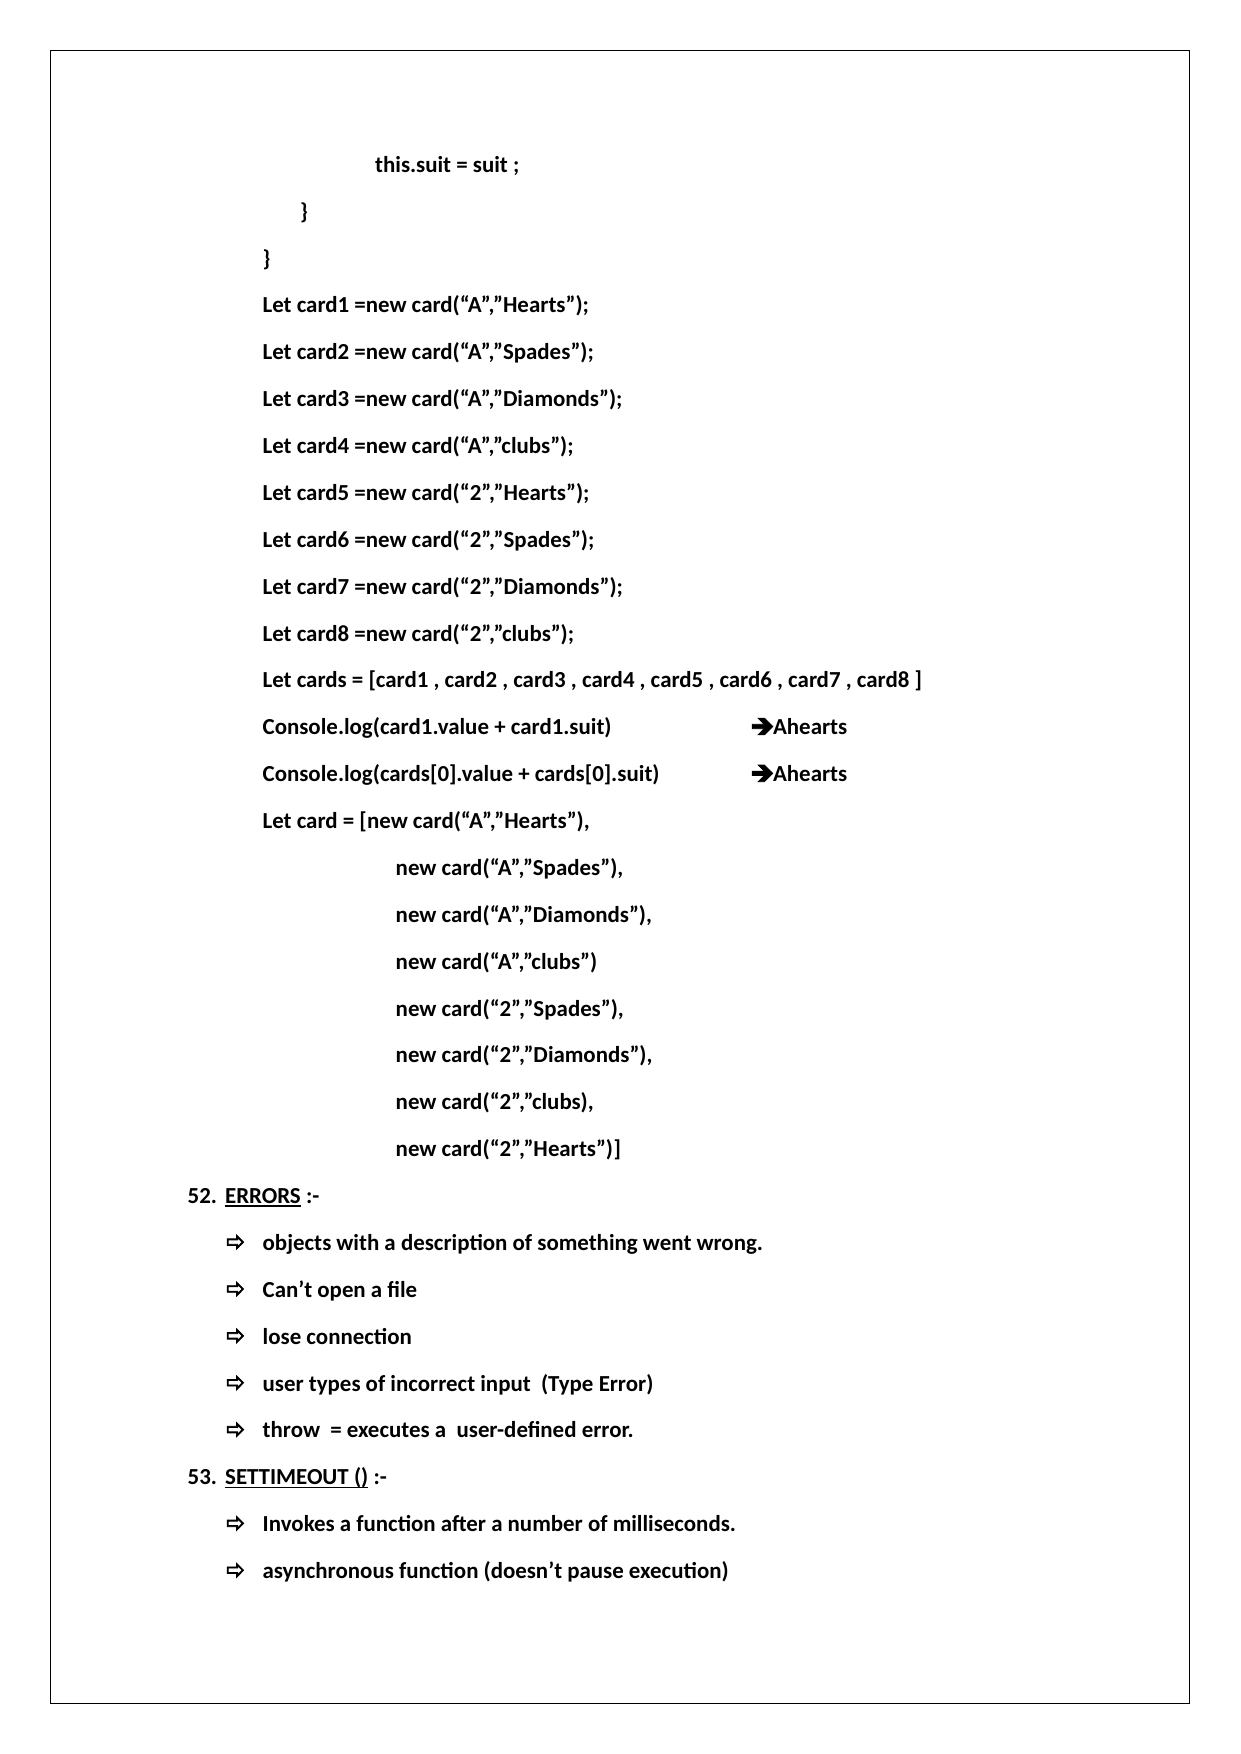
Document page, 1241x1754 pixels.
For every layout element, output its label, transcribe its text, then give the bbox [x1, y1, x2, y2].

list lose connection [225, 1322, 1090, 1350]
text } [262, 197, 1090, 225]
text Let card6 =new card(“2”,”Spades”); [262, 525, 1090, 553]
text Let card2 =new card(“A”,”Spades”); [262, 337, 1090, 366]
list Invokes a function after a number of milliseconds. [225, 1509, 1090, 1537]
text new card(“2”,”Hearts”)] [262, 1134, 1090, 1162]
text this.suit = suit ; [262, 150, 1090, 178]
text Let card8 =new card(“2”,”clubs”); [262, 619, 1090, 647]
text Console.log(card1.value + card1.suit) Ahearts [262, 712, 1090, 741]
text Let card7 =new card(“2”,”Diamonds”); [262, 572, 1090, 600]
text new card(“2”,”Spades”), [262, 994, 1090, 1022]
list user types of incorrect input (Type Error) [225, 1369, 1090, 1397]
list objects with a description of something went wrong. [225, 1228, 1090, 1256]
text new card(“A”,”clubs”) [262, 947, 1090, 975]
list ERRORS :- [187, 1181, 1090, 1209]
list Can’t open a file [225, 1275, 1090, 1303]
text new card(“A”,”Diamonds”), [262, 900, 1090, 928]
list throw = executes a user-defined error. [225, 1416, 1090, 1444]
list SETTIMEOUT () :- [187, 1462, 1090, 1491]
text Let card4 =new card(“A”,”clubs”); [262, 431, 1090, 459]
text Let card5 =new card(“2”,”Hearts”); [262, 478, 1090, 506]
list asynchronous function (doesn’t pause execution) [225, 1556, 1090, 1584]
text new card(“A”,”Spades”), [262, 853, 1090, 881]
text Console.log(cards[0].value + cards[0].suit) Ahearts [262, 759, 1090, 787]
text Let card = [new card(“A”,”Hearts”), [262, 806, 1090, 834]
text new card(“2”,”Diamonds”), [262, 1041, 1090, 1069]
text Let cards = [card1 , card2 , card3 , card4 , card5 , card6 , card7 , card8 ] [262, 666, 1090, 694]
text } [262, 244, 1090, 272]
text new card(“2”,”clubs), [262, 1087, 1090, 1116]
text Let card3 =new card(“A”,”Diamonds”); [262, 384, 1090, 412]
text Let card1 =new card(“A”,”Hearts”); [262, 291, 1090, 319]
